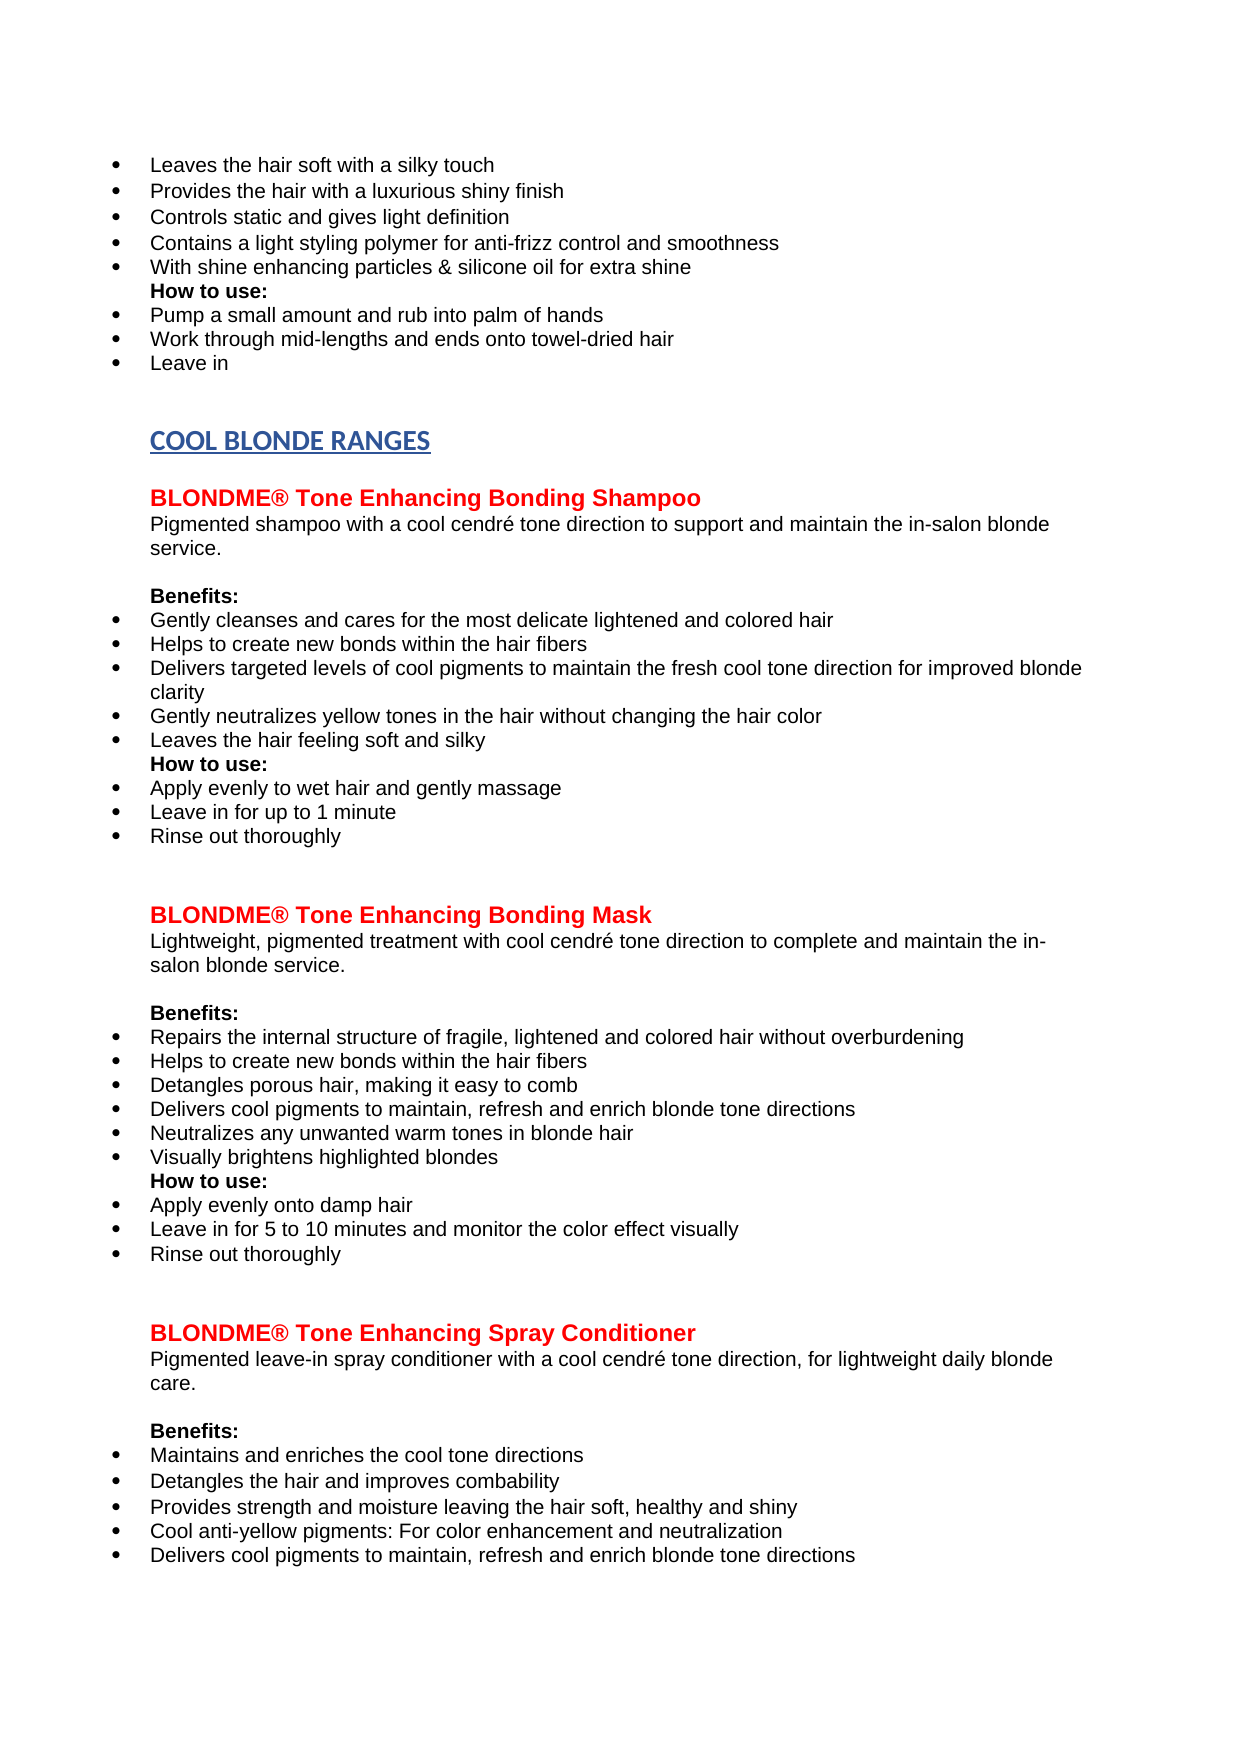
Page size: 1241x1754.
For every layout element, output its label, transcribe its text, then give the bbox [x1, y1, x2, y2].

list Rinse out thoroughly [112, 824, 1090, 848]
text Benefits: [150, 1001, 1090, 1025]
list Delivers targeted levels of cool pigments to maintain the fresh cool tone direction for improved blonde clarity [112, 656, 1090, 703]
list Leave in for up to 1 minute [112, 800, 1090, 824]
list Gently cleanses and cares for the most delicate lightened and colored hair [112, 607, 1090, 631]
list Cool anti-yellow pigments: For color enhancement and neutralization [112, 1519, 1090, 1543]
list Apply evenly to wet hair and gently massage [112, 776, 1090, 800]
list Leaves the hair soft with a silky touch [112, 150, 1090, 178]
list Helps to create new bonds within the hair fibers [112, 631, 1090, 656]
list Delivers cool pigments to maintain, refresh and enrich blonde tone directions [112, 1543, 1090, 1567]
list Provides the hair with a luxurious shiny finish [112, 178, 1090, 202]
text How to use: [150, 752, 1090, 776]
text BLONDME® Tone Enhancing Bonding Shampoo [150, 477, 1090, 512]
text BLONDME® Tone Enhancing Bonding Mask [150, 895, 1090, 929]
list Apply evenly onto damp hair [112, 1193, 1090, 1217]
list Leaves the hair feeling soft and silky [112, 728, 1090, 752]
list Contains a light styling polymer for anti-frizz control and smoothness [112, 231, 1090, 255]
text Lightweight, pigmented treatment with cool cendré tone direction to complete and maintain the in-salon blonde service. [150, 929, 1090, 977]
text COOL BLONDE RANGES [150, 422, 1090, 458]
list Visually brightens highlighted blondes [112, 1145, 1090, 1169]
list Neutralizes any unwanted warm tones in blonde hair [112, 1121, 1090, 1145]
list Repairs the internal structure of fragile, lightened and colored hair without overburdening [112, 1025, 1090, 1049]
list Work through mid-lengths and ends onto towel-dried hair [112, 327, 1090, 351]
text Pigmented leave-in spray conditioner with a cool cendré tone direction, for lightweight daily blonde care. [150, 1347, 1090, 1394]
list Leave in for 5 to 10 minutes and monitor the color effect visually [112, 1217, 1090, 1241]
text BLONDME® Tone Enhancing Spray Conditioner [150, 1312, 1090, 1347]
list Delivers cool pigments to maintain, refresh and enrich blonde tone directions [112, 1097, 1090, 1121]
list Maintains and enriches the cool tone directions [112, 1442, 1090, 1467]
list Rinse out thoroughly [112, 1241, 1090, 1265]
text How to use: [150, 1169, 1090, 1193]
text Pigmented shampoo with a cool cendré tone direction to support and maintain the in-salon blonde service. [150, 512, 1090, 559]
list With shine enhancing particles & silicone oil for extra shine [112, 255, 1090, 279]
list Leave in [112, 351, 1090, 375]
list Gently neutralizes yellow tones in the hair without changing the hair color [112, 703, 1090, 728]
list Provides strength and moisture leaving the hair soft, healthy and shiny [112, 1495, 1090, 1519]
list Pump a small amount and rub into palm of hands [112, 303, 1090, 327]
list Detangles the hair and improves combability [112, 1467, 1090, 1495]
text Benefits: [150, 1418, 1090, 1442]
text How to use: [150, 279, 1090, 303]
list Detangles porous hair, making it easy to comb [112, 1073, 1090, 1097]
text Benefits: [150, 583, 1090, 607]
list Helps to create new bonds within the hair fibers [112, 1049, 1090, 1073]
list Controls static and gives light definition [112, 202, 1090, 231]
